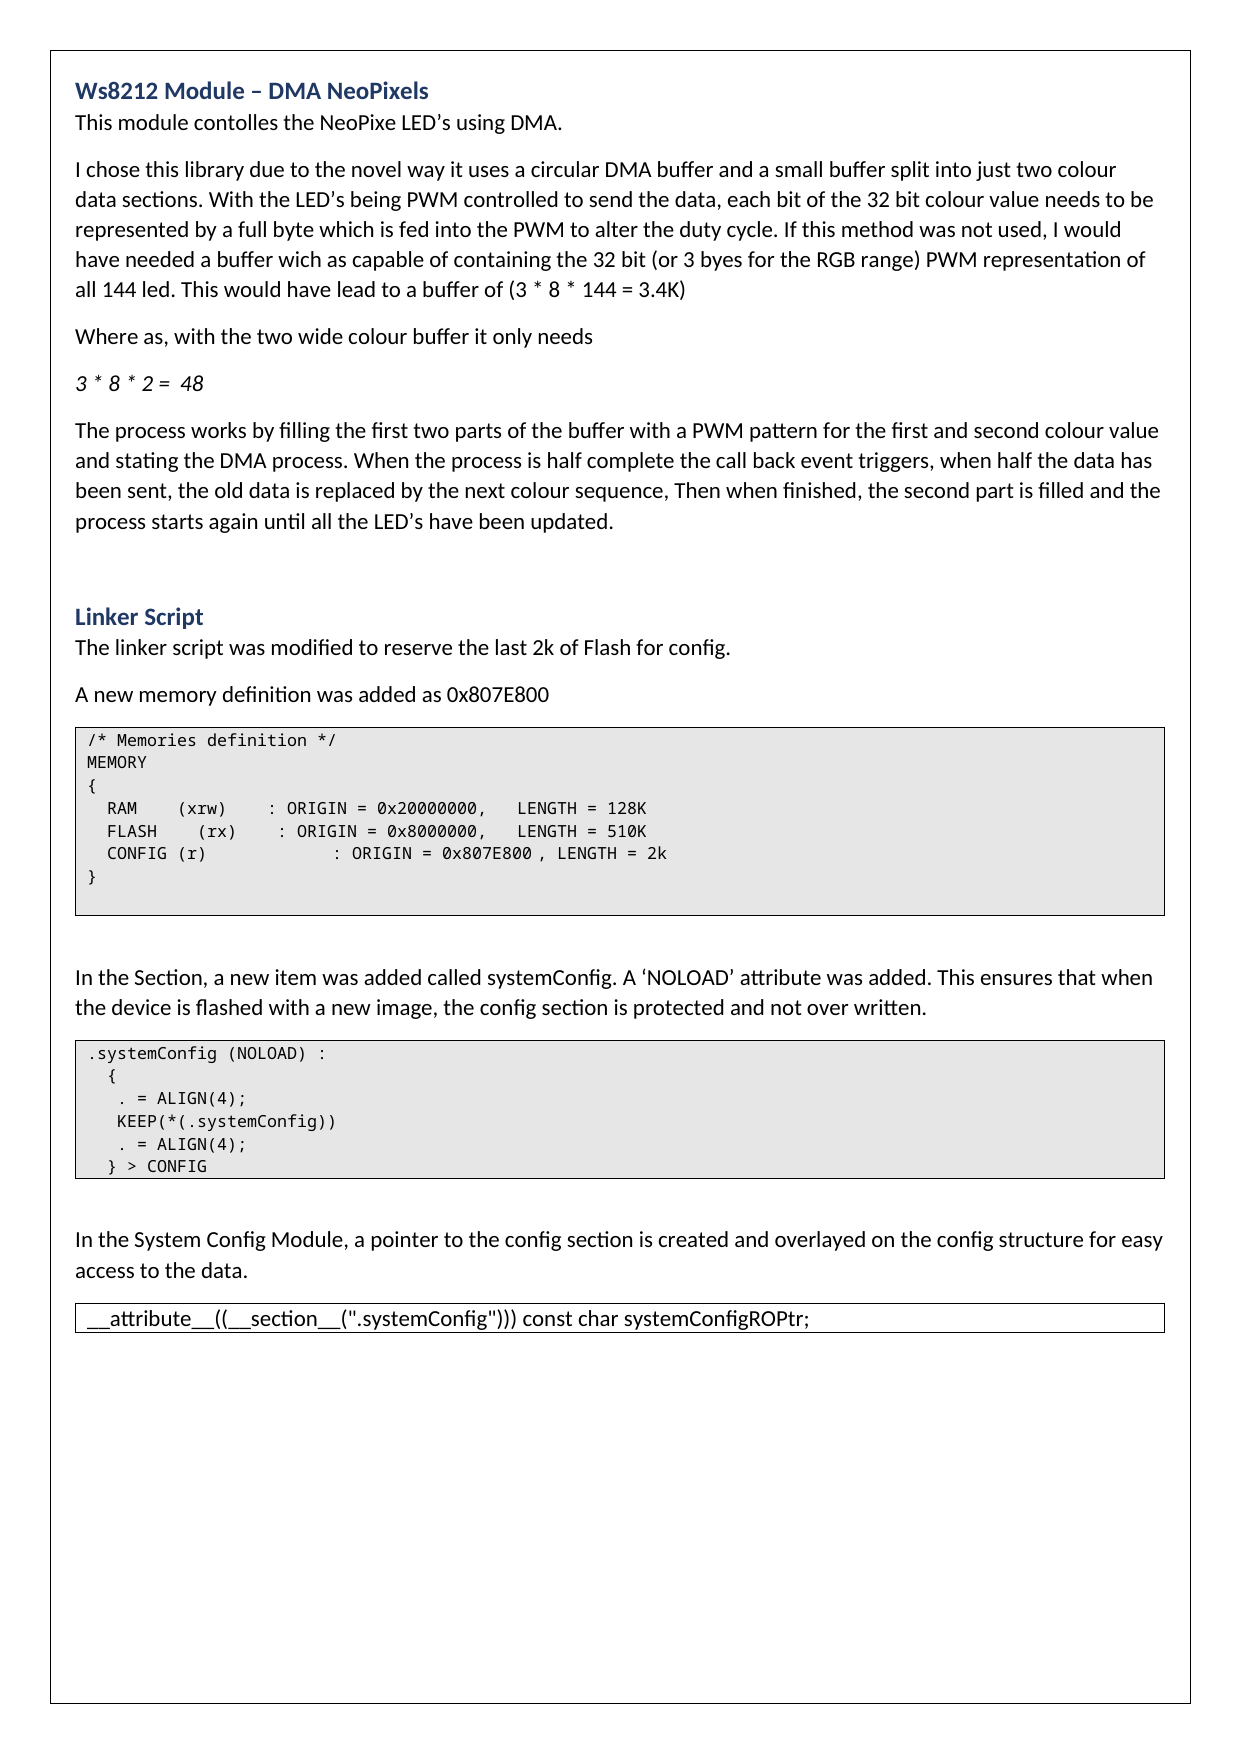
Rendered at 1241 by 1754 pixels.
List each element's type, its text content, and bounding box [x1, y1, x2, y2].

text The process works by filling the first two parts of the buffer with a PWM pattern for the first and second colour value and stating the DMA process. When the process is half complete the call back event triggers, when half the data has been sent, the old data is replaced by the next colour sequence, Then when finished, the second part is filled and the process starts again until all the LED’s have been updated. [75, 416, 1165, 535]
table_header __attribute__((__section__(".systemConfig"))) const char systemConfigROPtr; [76, 1304, 1164, 1332]
text Where as, with the two wide colour buffer it only needs [75, 322, 1165, 351]
table_header .systemConfig (NOLOAD) : { . = ALIGN(4); KEEP(*(.systemConfig)) . = ALIGN(4); } > CONFIG [76, 1041, 1164, 1178]
subtitle Linker Script [75, 601, 1165, 631]
table_header /* Memories definition */ MEMORY { RAM (xrw) : ORIGIN = 0x20000000, LENGTH = 128K FLASH (rx) : ORIGIN = 0x8000000, LENGTH = 510K CONFIG (r) : ORIGIN = 0x807E800 , LENGTH = 2k } [76, 728, 1164, 915]
text This module contolles the NeoPixe LED’s using DMA. [75, 108, 1165, 136]
subtitle Ws8212 Module – DMA NeoPixels [75, 75, 1165, 106]
text I chose this library due to the novel way it uses a circular DMA buffer and a small buffer split into just two colour data sections. With the LED’s being PWM controlled to send the data, each bit of the 32 bit colour value needs to be represented by a full byte which is fed into the PWM to alter the duty cycle. If this method was not used, I would have needed a buffer wich as capable of containing the 32 bit (or 3 byes for the RGB range) PWM representation of all 144 led. This would have lead to a buffer of (3 * 8 * 144 = 3.4K) [75, 155, 1165, 304]
text In the System Config Module, a pointer to the config section is created and overlayed on the config structure for easy access to the data. [75, 1226, 1165, 1284]
text A new memory definition was added as 0x807E800 [75, 680, 1165, 708]
text The linker script was modified to reserve the last 2k of Flash for config. [75, 633, 1165, 662]
text In the Section, a new item was added called systemConfig. A ‘NOLOAD’ attribute was added. This ensures that when the device is flashed with a new image, the config section is protected and not over written. [75, 963, 1165, 1021]
text 3 * 8 * 2 = 48 [75, 369, 1165, 397]
